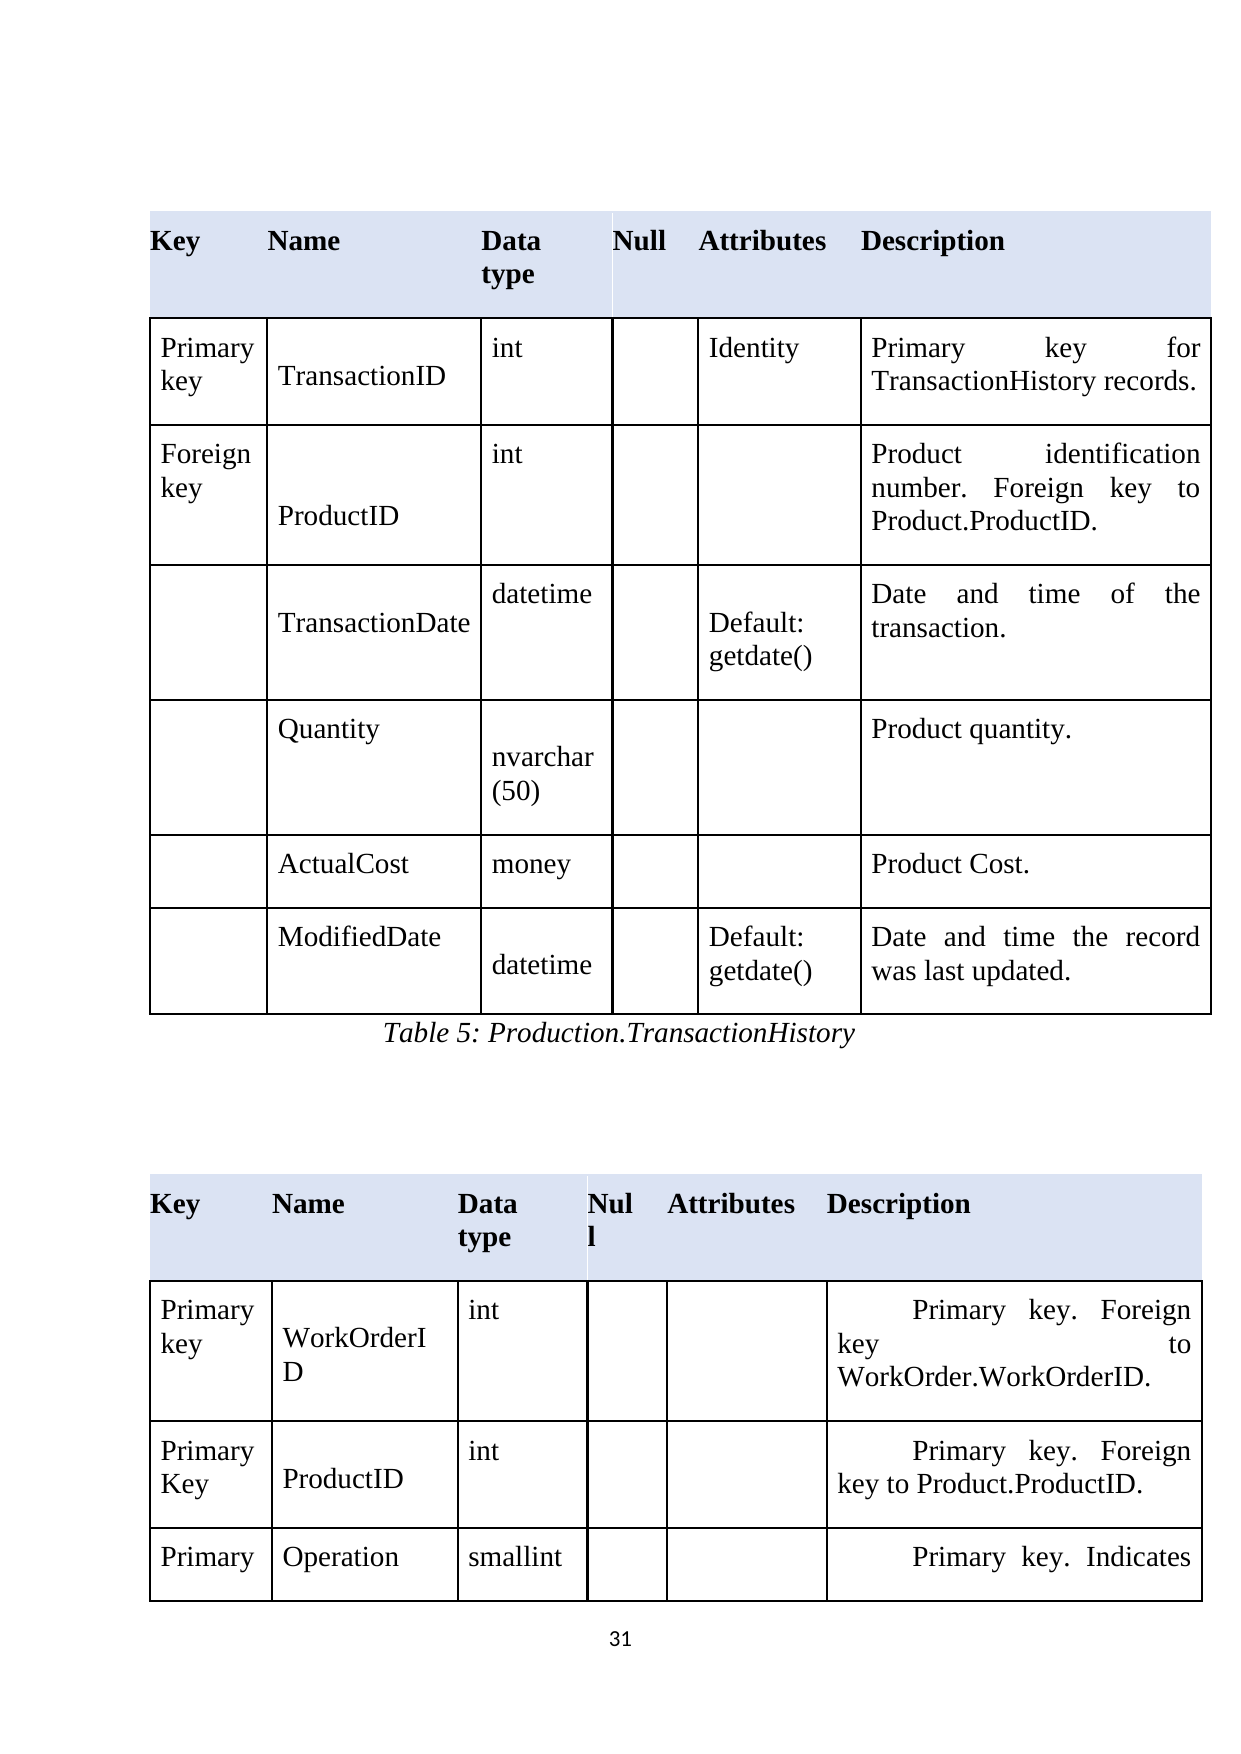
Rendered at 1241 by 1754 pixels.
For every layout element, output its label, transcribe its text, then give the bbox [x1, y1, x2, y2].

table_cell WorkOrderID [273, 1282, 457, 1420]
table_cell Primary key [151, 1282, 271, 1420]
table_cell [699, 836, 860, 907]
table_cell [151, 566, 266, 699]
table_cell [614, 836, 697, 907]
table_cell Operation Sequence [273, 1529, 457, 1600]
table_cell [699, 701, 860, 833]
table_cell nvarchar(50) [482, 701, 611, 833]
table_header Name [272, 1176, 458, 1280]
table_cell Default: getdate() [699, 909, 860, 1013]
table_header Key [150, 213, 267, 317]
table_cell [614, 426, 697, 564]
table_header Null [613, 213, 698, 317]
table_cell datetime [482, 909, 611, 1013]
table_cell smallint [459, 1529, 586, 1600]
table_cell Identity [699, 319, 860, 424]
table_cell int [482, 319, 611, 424]
table_cell int [482, 426, 611, 564]
table_cell int [459, 1422, 586, 1527]
table_cell [589, 1529, 666, 1600]
table_cell [668, 1529, 826, 1600]
table_cell ProductID [268, 426, 480, 564]
table_cell Primary key. Foreign key to WorkOrder.WorkOrderID. [828, 1282, 1201, 1420]
table_cell ActualCost [268, 836, 480, 907]
table_cell Date and time of the transaction. [862, 566, 1210, 699]
table_cell [668, 1282, 826, 1420]
table_cell Primary Key [151, 1529, 271, 1600]
table_cell Default: getdate() [699, 566, 860, 699]
table_header Null [588, 1176, 667, 1280]
table_cell [668, 1422, 826, 1527]
table_cell [614, 909, 697, 1013]
table_header Description [827, 1176, 1202, 1280]
table_cell [589, 1422, 666, 1527]
table_header Key [150, 1176, 272, 1280]
text Table 5: Production.TransactionHistory [150, 1015, 1090, 1049]
table_cell Quantity [268, 701, 480, 833]
table_cell Date and time the record was last updated. [862, 909, 1210, 1013]
table_cell Product identification number. Foreign key to Product.ProductID. [862, 426, 1210, 564]
table_cell ModifiedDate [268, 909, 480, 1013]
table_cell [699, 426, 860, 564]
table_cell money [482, 836, 611, 907]
table_header Data type [458, 1176, 587, 1280]
table_cell Product Cost. [862, 836, 1210, 907]
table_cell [828, 1529, 1201, 1600]
table_cell datetime [482, 566, 611, 699]
table_header Attributes [698, 213, 861, 317]
table_cell [151, 836, 266, 907]
table_cell int [459, 1282, 586, 1420]
table_cell TransactionDate [268, 566, 480, 699]
table_header Attributes [667, 1176, 827, 1280]
table_cell Product quantity. [862, 701, 1210, 833]
table_header Name [267, 213, 481, 317]
table_cell Primary key [151, 319, 266, 424]
table_cell [614, 319, 697, 424]
table_header Description [861, 213, 1211, 317]
table_cell [151, 701, 266, 833]
table_cell Primary key for TransactionHistory records. [862, 319, 1210, 424]
table_cell ProductID [273, 1422, 457, 1527]
table_cell [614, 701, 697, 833]
table_header Data type [481, 213, 612, 317]
table_cell Primary key. Foreign key to Product.ProductID. [828, 1422, 1201, 1527]
table_cell Primary Key [151, 1422, 271, 1527]
table_cell Foreign key [151, 426, 266, 564]
table_cell [151, 909, 266, 1013]
table_cell [614, 566, 697, 699]
table_cell [589, 1282, 666, 1420]
table_cell TransactionID [268, 319, 480, 424]
